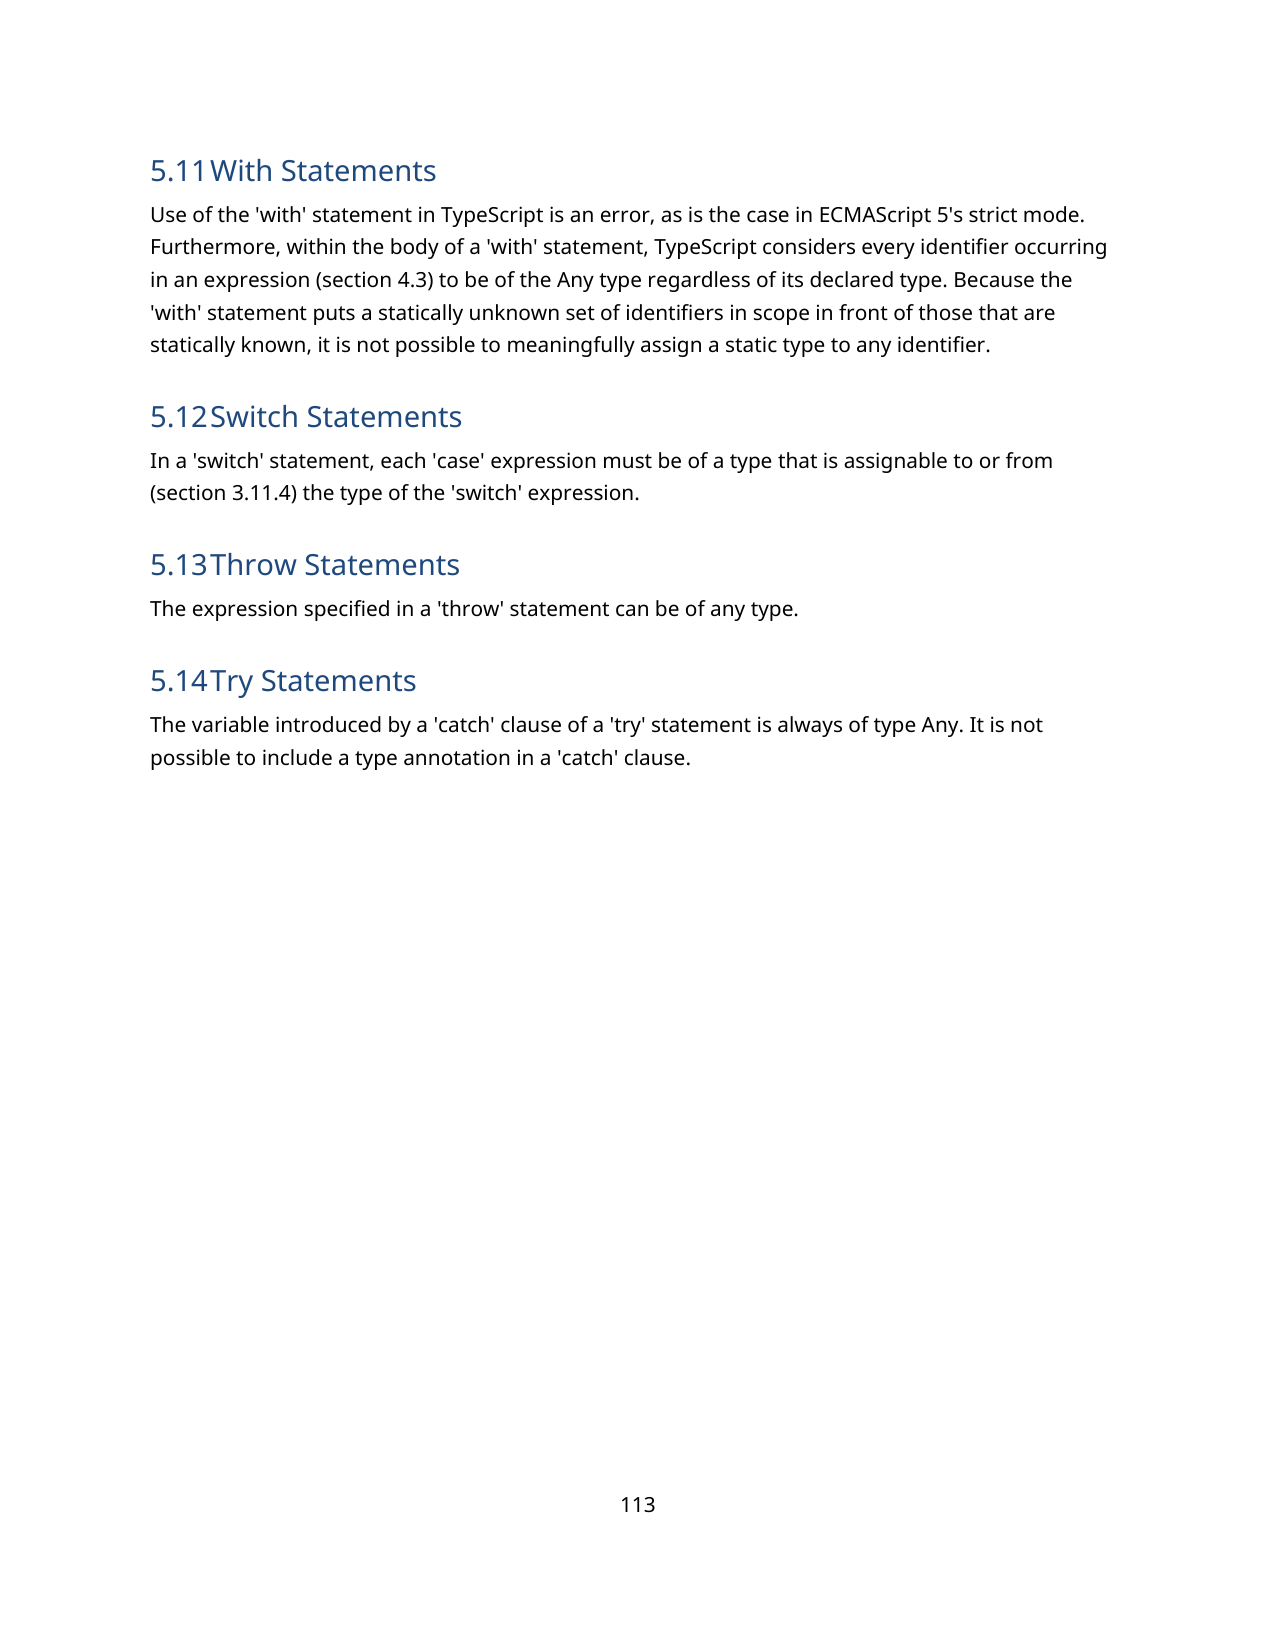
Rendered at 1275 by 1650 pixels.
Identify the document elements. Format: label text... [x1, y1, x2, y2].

subtitle Throw Statements [150, 544, 1125, 584]
subtitle With Statements [150, 150, 1125, 190]
text The variable introduced by a 'catch' clause of a 'try' statement is always of type Any. It is not possible to include a type annotation in a 'catch' clause. [150, 710, 1125, 771]
subtitle Try Statements [150, 660, 1125, 700]
text In a 'switch' statement, each 'case' expression must be of a type that is assignable to or from (section 3.11.4) the type of the 'switch' expression. [150, 446, 1125, 507]
text The expression specified in a 'throw' statement can be of any type. [150, 594, 1125, 623]
text Use of the 'with' statement in TypeScript is an error, as is the case in ECMAScript 5's strict mode. Furthermore, within the body of a 'with' statement, TypeScript considers every identifier occurring in an expression (section 4.3) to be of the Any type regardless of its declared type. Because the 'with' statement puts a statically unknown set of identifiers in scope in front of those that are statically known, it is not possible to meaningfully assign a static type to any identifier. [150, 200, 1125, 359]
subtitle Switch Statements [150, 396, 1125, 436]
